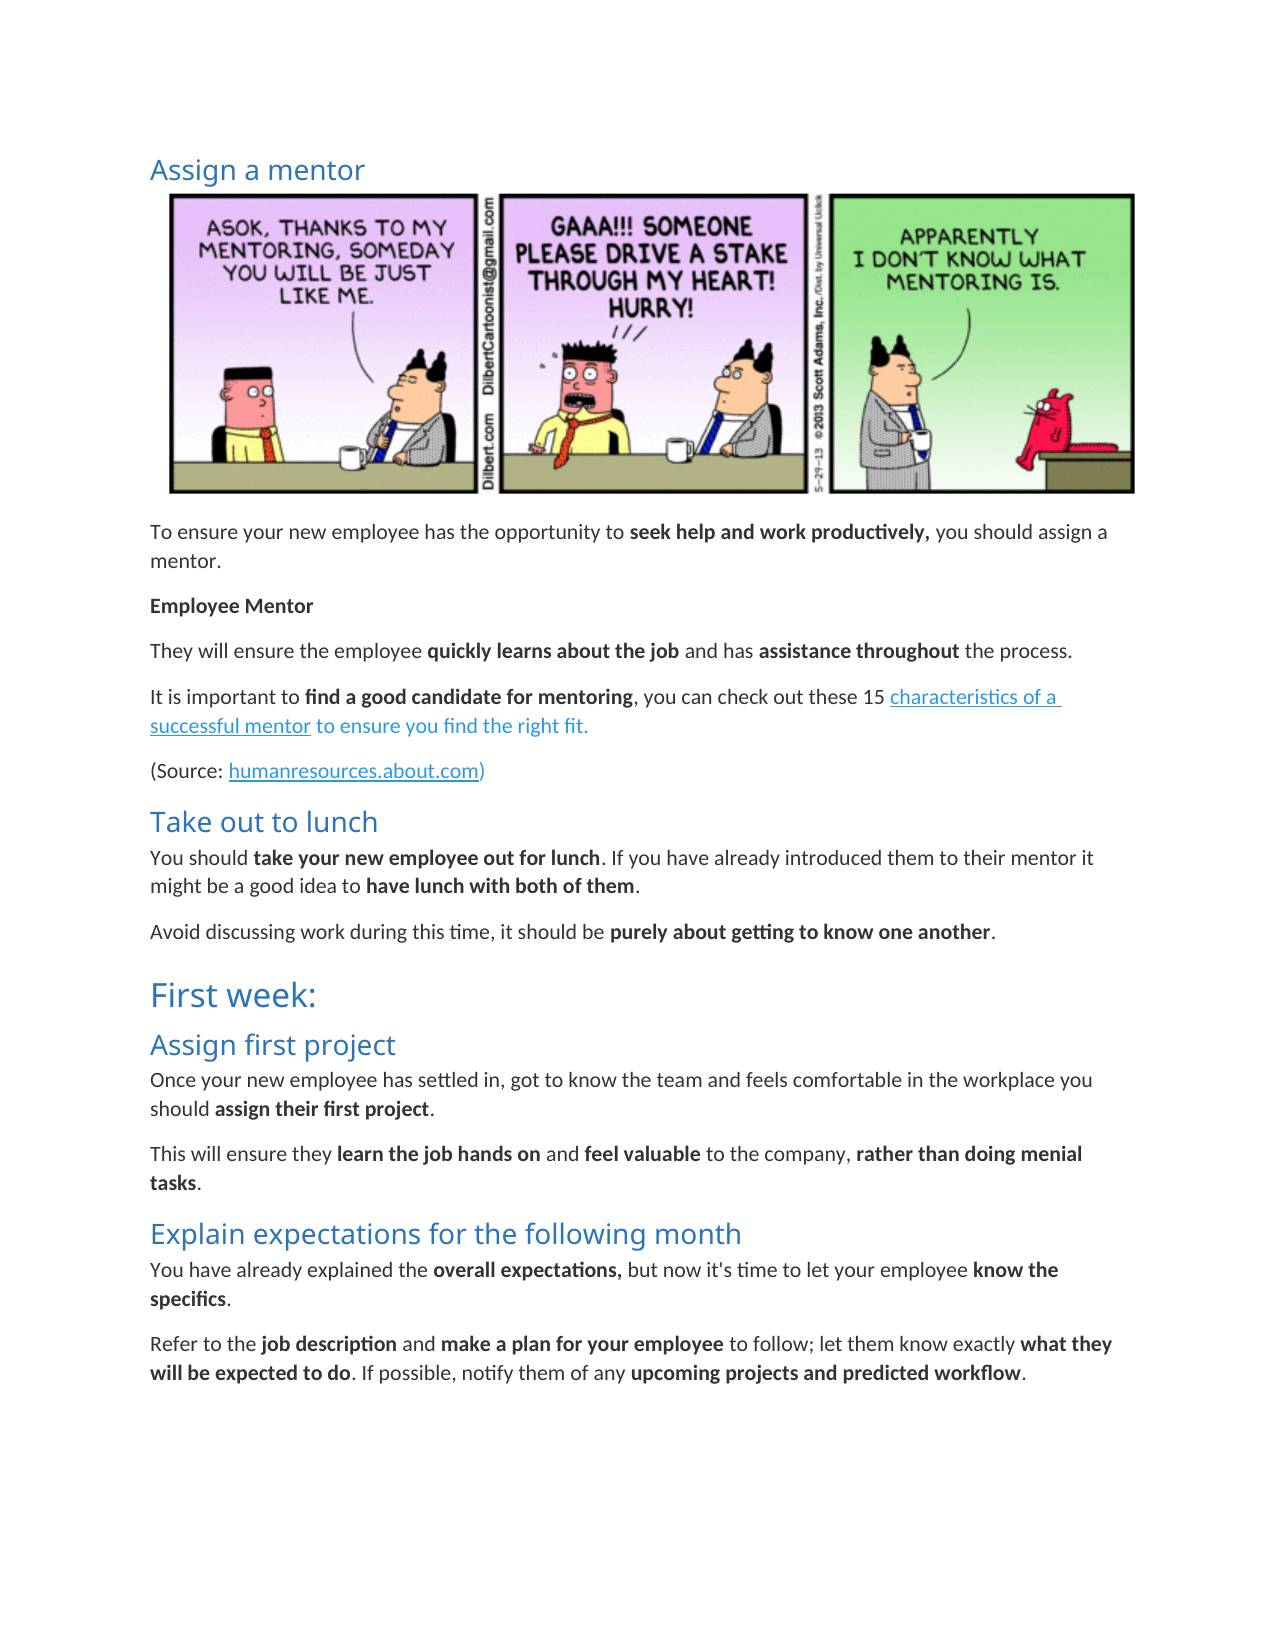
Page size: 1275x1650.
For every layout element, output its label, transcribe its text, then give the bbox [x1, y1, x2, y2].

text This will ensure they learn the job hands on and feel valuable to the company, rather than doing menial tasks. [150, 1141, 1125, 1196]
text They will ensure the employee quickly learns about the job and has assistance throughout the process. [150, 638, 1125, 664]
text (Source: humanresources.about.com) [150, 757, 1125, 784]
subtitle Assign first project [150, 1025, 1125, 1063]
subtitle Take out to lunch [150, 803, 1125, 841]
text Employee Mentor [150, 592, 1125, 619]
subtitle Assign a mentor [150, 150, 1125, 188]
text You have already explained the overall expectations, but now it's time to let your employee know the specifics. [150, 1256, 1125, 1311]
text To ensure your new employee has the opportunity to seek help and work productively, you should assign a mentor. [150, 518, 1125, 573]
text Refer to the job description and make a plan for your employee to follow; let them know exactly what they will be expected to do. If possible, notify them of any upcoming projects and predicted workflow. [150, 1330, 1125, 1386]
text Once your new employee has settled in, got to know the team and feels comfortable in the workplace you should assign their first project. [150, 1066, 1125, 1122]
text Avoid discussing work during this time, it should be purely about getting to know one another. [150, 918, 1125, 945]
text It is important to find a good candidate for mentoring, you can check out these 15 characteristics of a successful mentor to ensure you find the right fit. [150, 683, 1125, 738]
subtitle Explain expectations for the following month [150, 1215, 1125, 1253]
subtitle First week: [150, 972, 1125, 1017]
text You should take your new employee out for lunch. If you have already introduced them to their mentor it might be a good idea to have lunch with both of them. [150, 844, 1125, 899]
